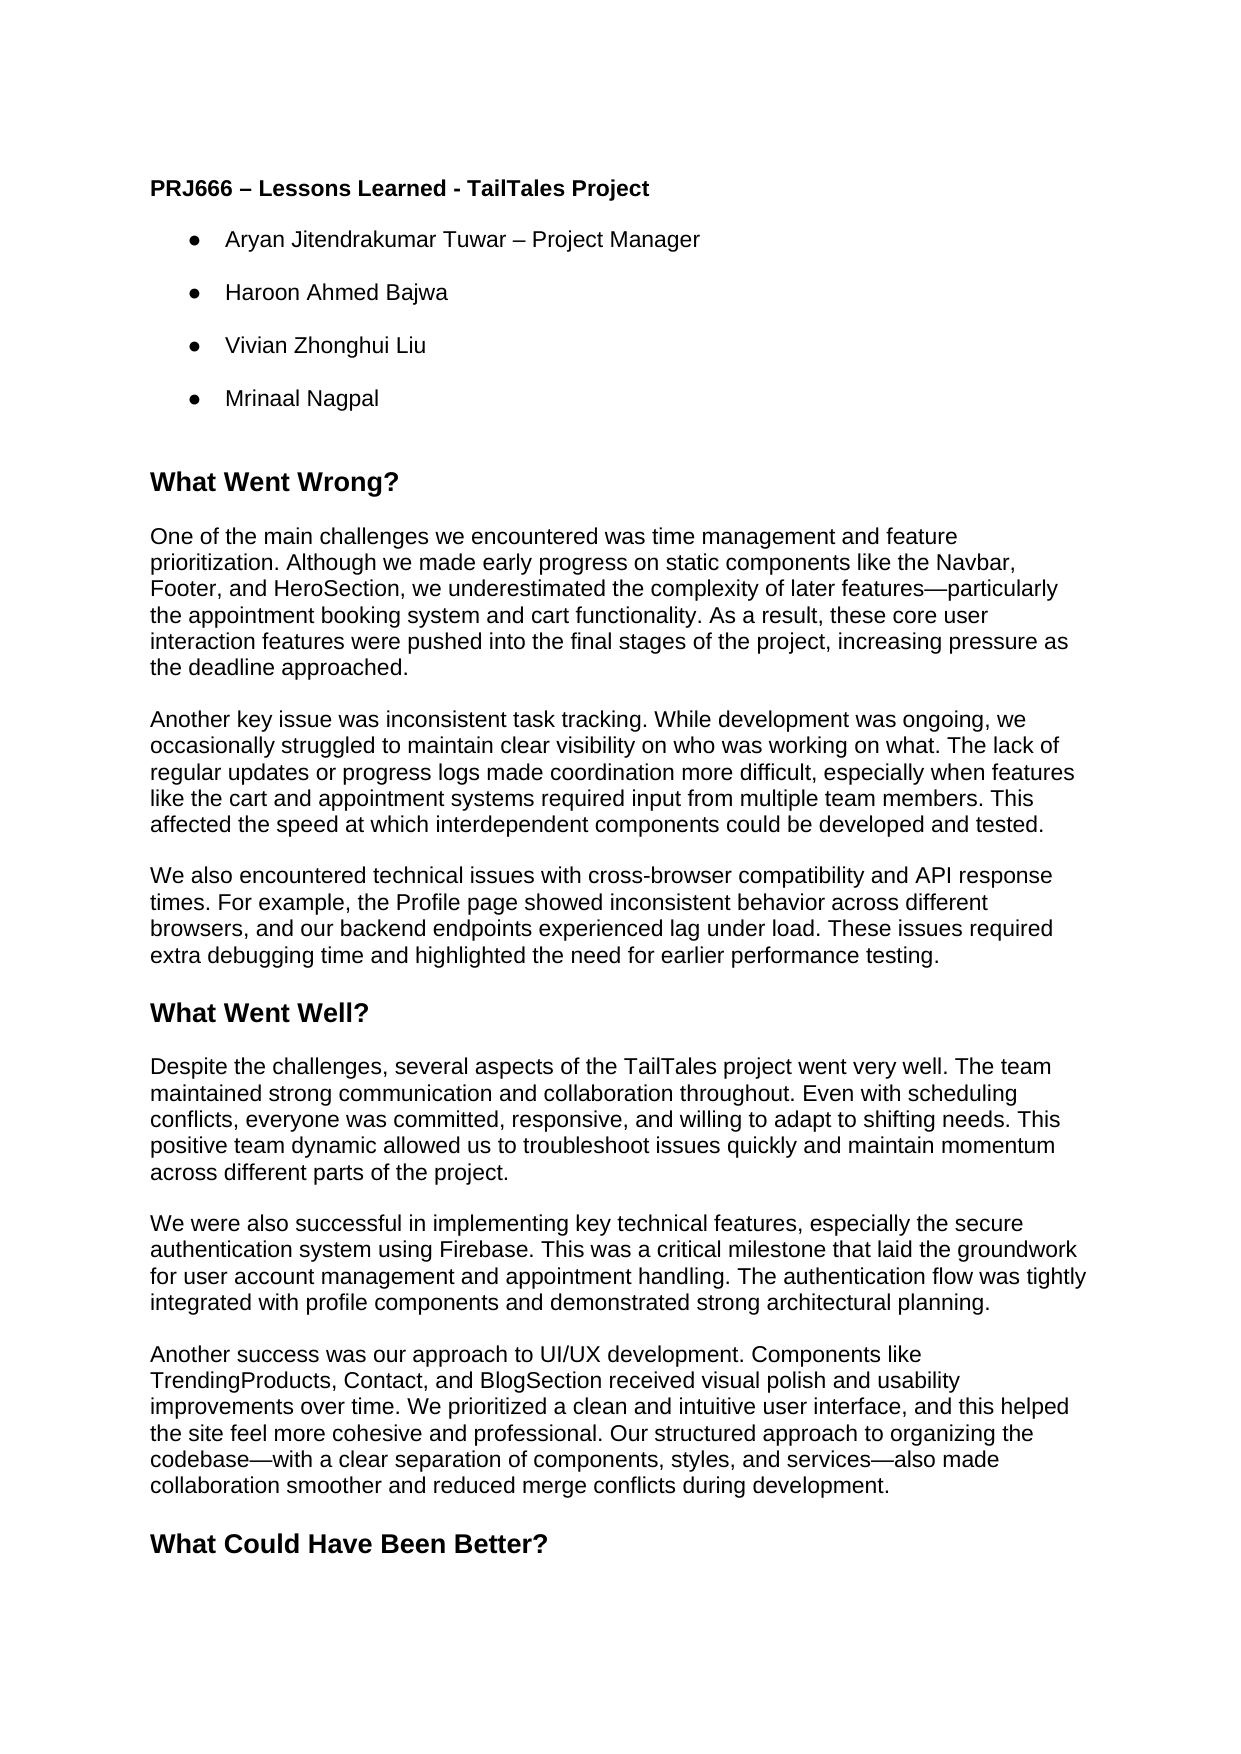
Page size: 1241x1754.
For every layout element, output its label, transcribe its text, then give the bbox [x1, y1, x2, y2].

subtitle What Went Wrong? [150, 466, 1090, 498]
list Haroon Ahmed Bajwa [187, 279, 1090, 332]
text PRJ666 – Lessons Learned - TailTales Project [150, 175, 1090, 201]
subtitle What Could Have Been Better? [150, 1528, 1090, 1559]
subtitle What Went Well? [150, 997, 1090, 1028]
list Aryan Jitendrakumar Tuwar – Project Manager [187, 226, 1090, 279]
text We also encountered technical issues with cross-browser compatibility and API response times. For example, the Profile page showed inconsistent behavior across different browsers, and our backend endpoints experienced lag under load. These issues required extra debugging time and highlighted the need for earlier performance testing. [150, 862, 1090, 968]
text We were also successful in implementing key technical features, especially the secure authentication system using Firebase. This was a critical milestone that laid the groundwork for user account management and appointment handling. The authentication flow was tightly integrated with profile components and demonstrated strong architectural planning. [150, 1210, 1090, 1316]
text Despite the challenges, several aspects of the TailTales project went very well. The team maintained strong communication and collaboration throughout. Even with scheduling conflicts, everyone was committed, responsive, and willing to adapt to shifting needs. This positive team dynamic allowed us to troubleshoot issues quickly and maintain momentum across different parts of the project. [150, 1053, 1090, 1185]
text Another success was our approach to UI/UX development. Components like TrendingProducts, Contact, and BlogSection received visual polish and usability improvements over time. We prioritized a clean and intuitive user interface, and this helped the site feel more cohesive and professional. Our structured approach to organizing the codebase—with a clear separation of components, styles, and services—also made collaboration smoother and reduced merge conflicts during development. [150, 1341, 1090, 1499]
list Mrinaal Nagpal [187, 384, 1090, 437]
text Another key issue was inconsistent task tracking. While development was ongoing, we occasionally struggled to maintain clear visibility on who was working on what. The lack of regular updates or progress logs made coordination more difficult, especially when features like the cart and appointment systems required input from multiple team members. This affected the speed at which interdependent components could be developed and tested. [150, 706, 1090, 837]
list Vivian Zhonghui Liu [187, 332, 1090, 384]
text One of the main challenges we encountered was time management and feature prioritization. Although we made early progress on static components like the Navbar, Footer, and HeroSection, we underestimated the complexity of later features—particularly the appointment booking system and cart functionality. As a result, these core user interaction features were pushed into the final stages of the project, increasing pressure as the deadline approached. [150, 523, 1090, 681]
